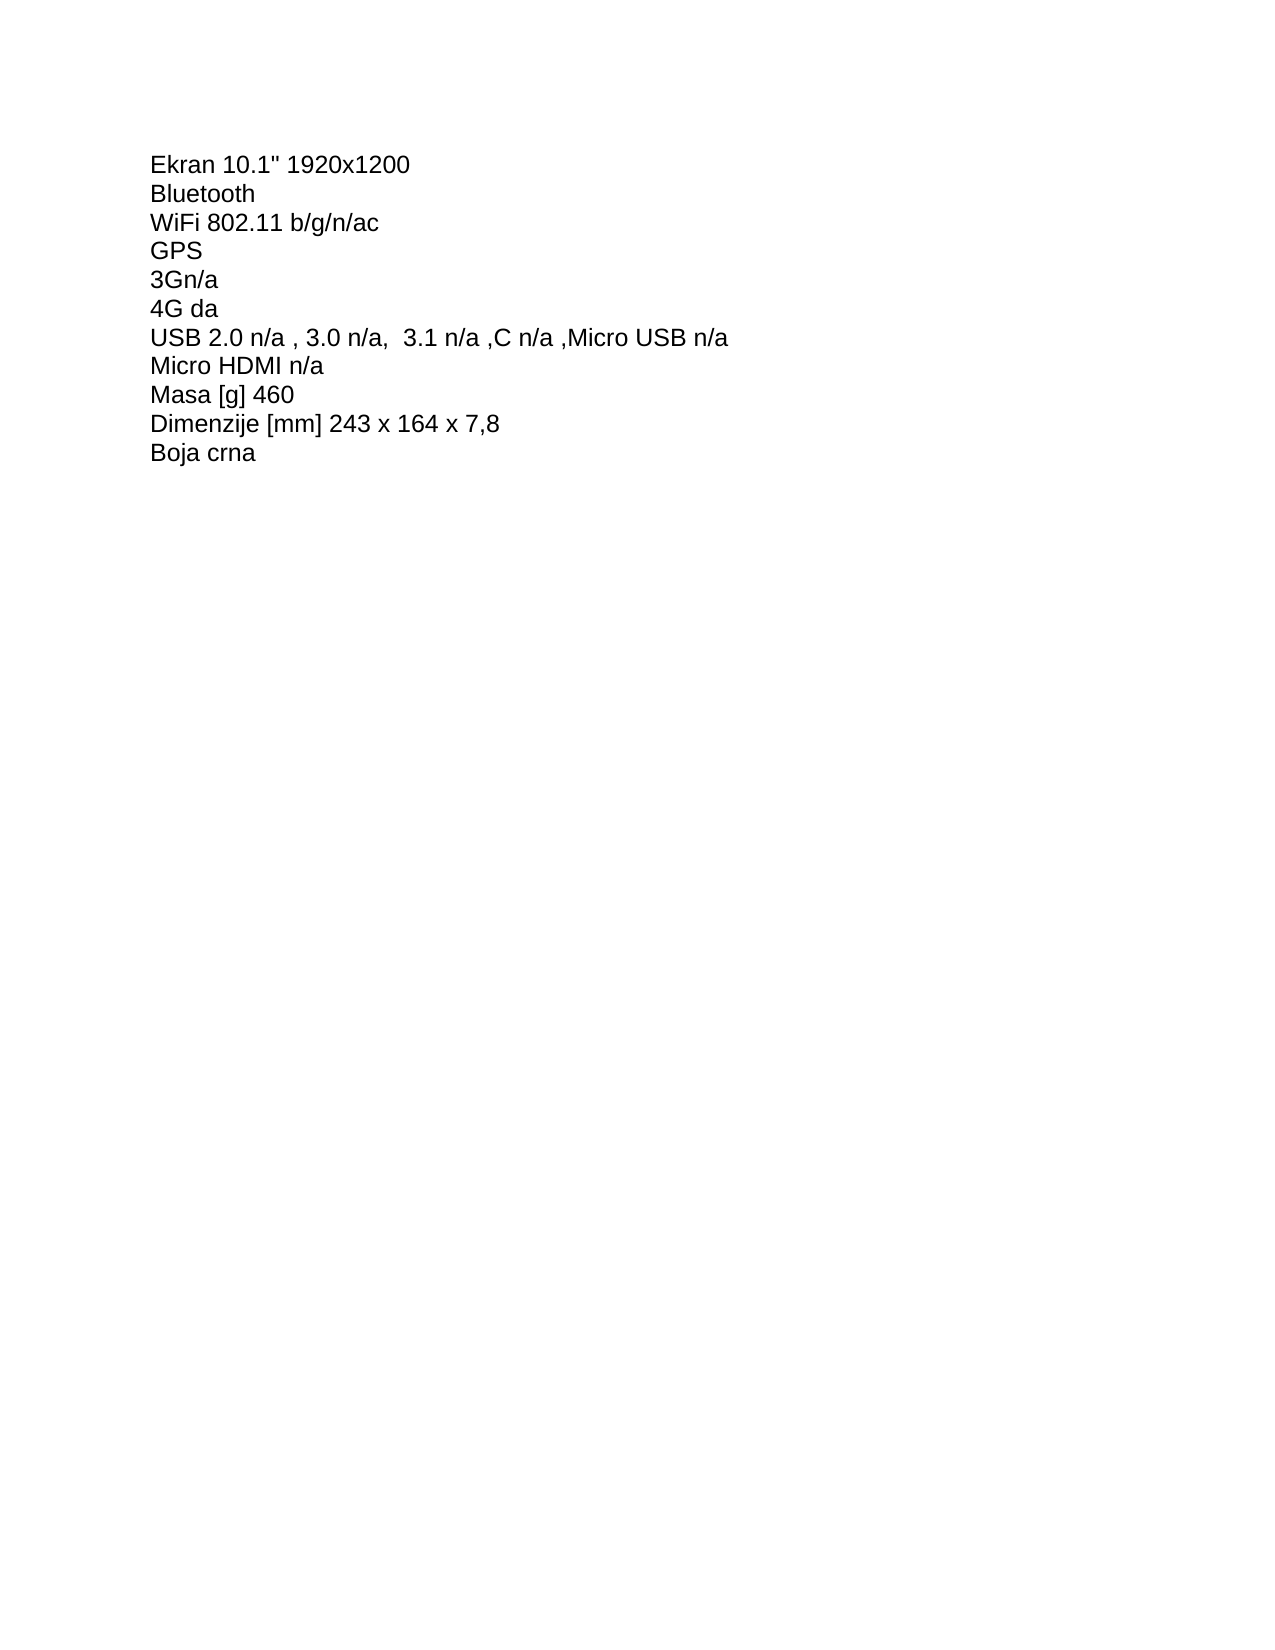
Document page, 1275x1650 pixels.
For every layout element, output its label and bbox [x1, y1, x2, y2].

text [150, 150, 1125, 466]
